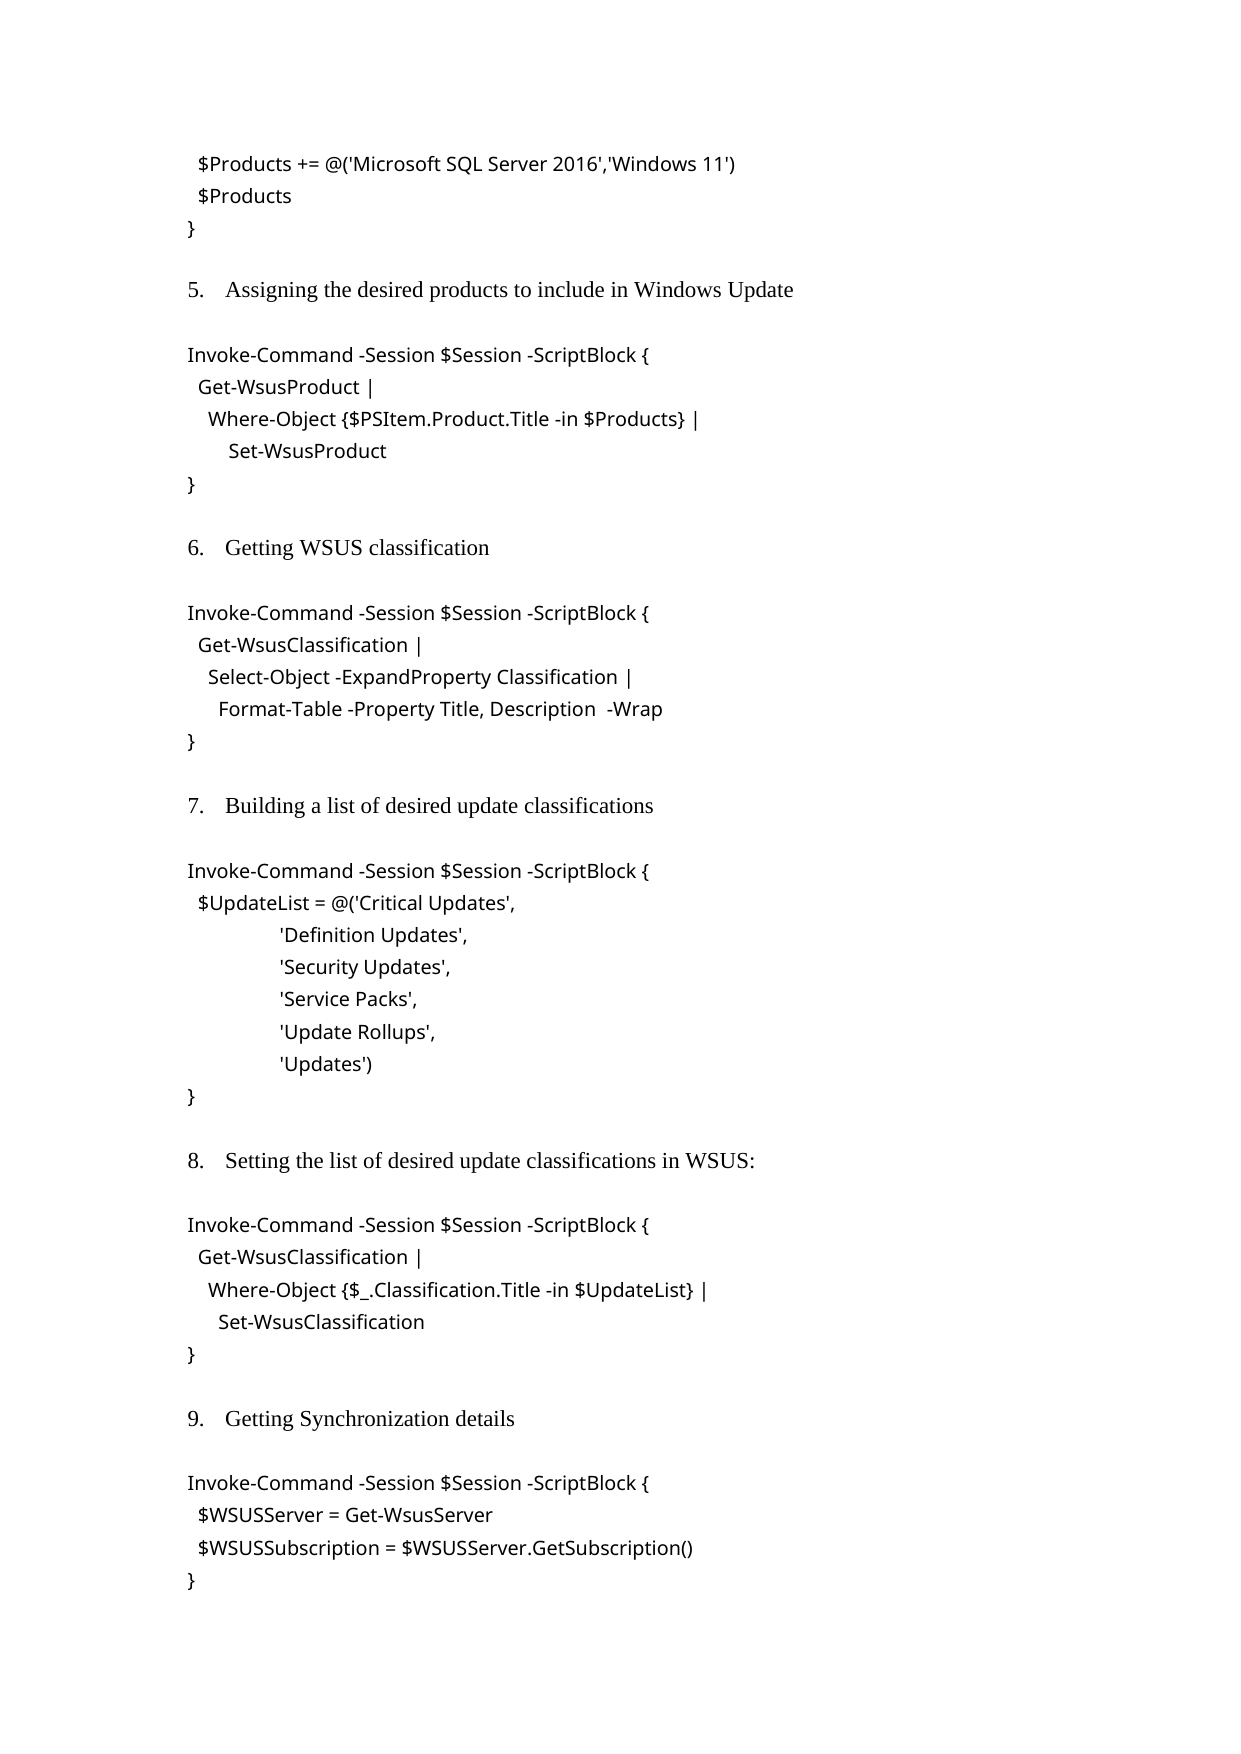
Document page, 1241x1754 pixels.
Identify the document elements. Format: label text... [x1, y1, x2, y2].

text Getting WSUS classification [187, 534, 1053, 561]
text Set-WsusProduct [187, 438, 1090, 465]
text $Products [187, 182, 1090, 209]
text } [187, 470, 1090, 497]
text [187, 1469, 1090, 1496]
text Get-WsusClassification | [187, 631, 1090, 658]
text 'Update Rollups', [187, 1018, 1090, 1045]
text Getting Synchronization details [187, 1404, 1053, 1431]
text Assigning the desired products to include in Windows Update [187, 276, 1053, 303]
text 'Service Packs', [187, 986, 1090, 1013]
text } [187, 1566, 1090, 1593]
text Where-Object {$_.Classification.Title -in $UpdateList} | [187, 1276, 1090, 1303]
text Get-WsusProduct | [187, 373, 1090, 400]
text Set-WsusClassification [187, 1308, 1090, 1335]
text Setting the list of desired update classifications in WSUS: [187, 1147, 1053, 1173]
text Building a list of desired update classifications [187, 792, 1053, 818]
text } [187, 1082, 1090, 1109]
text Where-Object {$PSItem.Product.Title -in $Products} | [187, 406, 1090, 432]
text Invoke-Command -Session $Session -ScriptBlock { [187, 341, 1090, 368]
text $WSUSSubscription = $WSUSServer.GetSubscription() [187, 1534, 1090, 1561]
text Format-Table -Property Title, Description -Wrap [187, 696, 1090, 723]
text } [187, 214, 1090, 241]
text 'Updates') [187, 1050, 1090, 1077]
text Invoke-Command -Session $Session -ScriptBlock { [187, 1211, 1090, 1238]
text 'Definition Updates', [187, 921, 1090, 948]
text $WSUSServer = Get-WsusServer [187, 1502, 1090, 1528]
text $Products += @('Microsoft SQL Server 2016','Windows 11') [187, 150, 1090, 177]
text Select-Object -ExpandProperty Classification | [187, 663, 1090, 690]
text 'Security Updates', [187, 953, 1090, 981]
text Invoke-Command -Session $Session -ScriptBlock { [187, 857, 1090, 884]
text Invoke-Command -Session $Session -ScriptBlock { [187, 599, 1090, 626]
text Get-WsusClassification | [187, 1244, 1090, 1271]
text } [187, 1340, 1090, 1367]
text } [187, 728, 1090, 755]
text $UpdateList = @('Critical Updates', [187, 889, 1090, 916]
